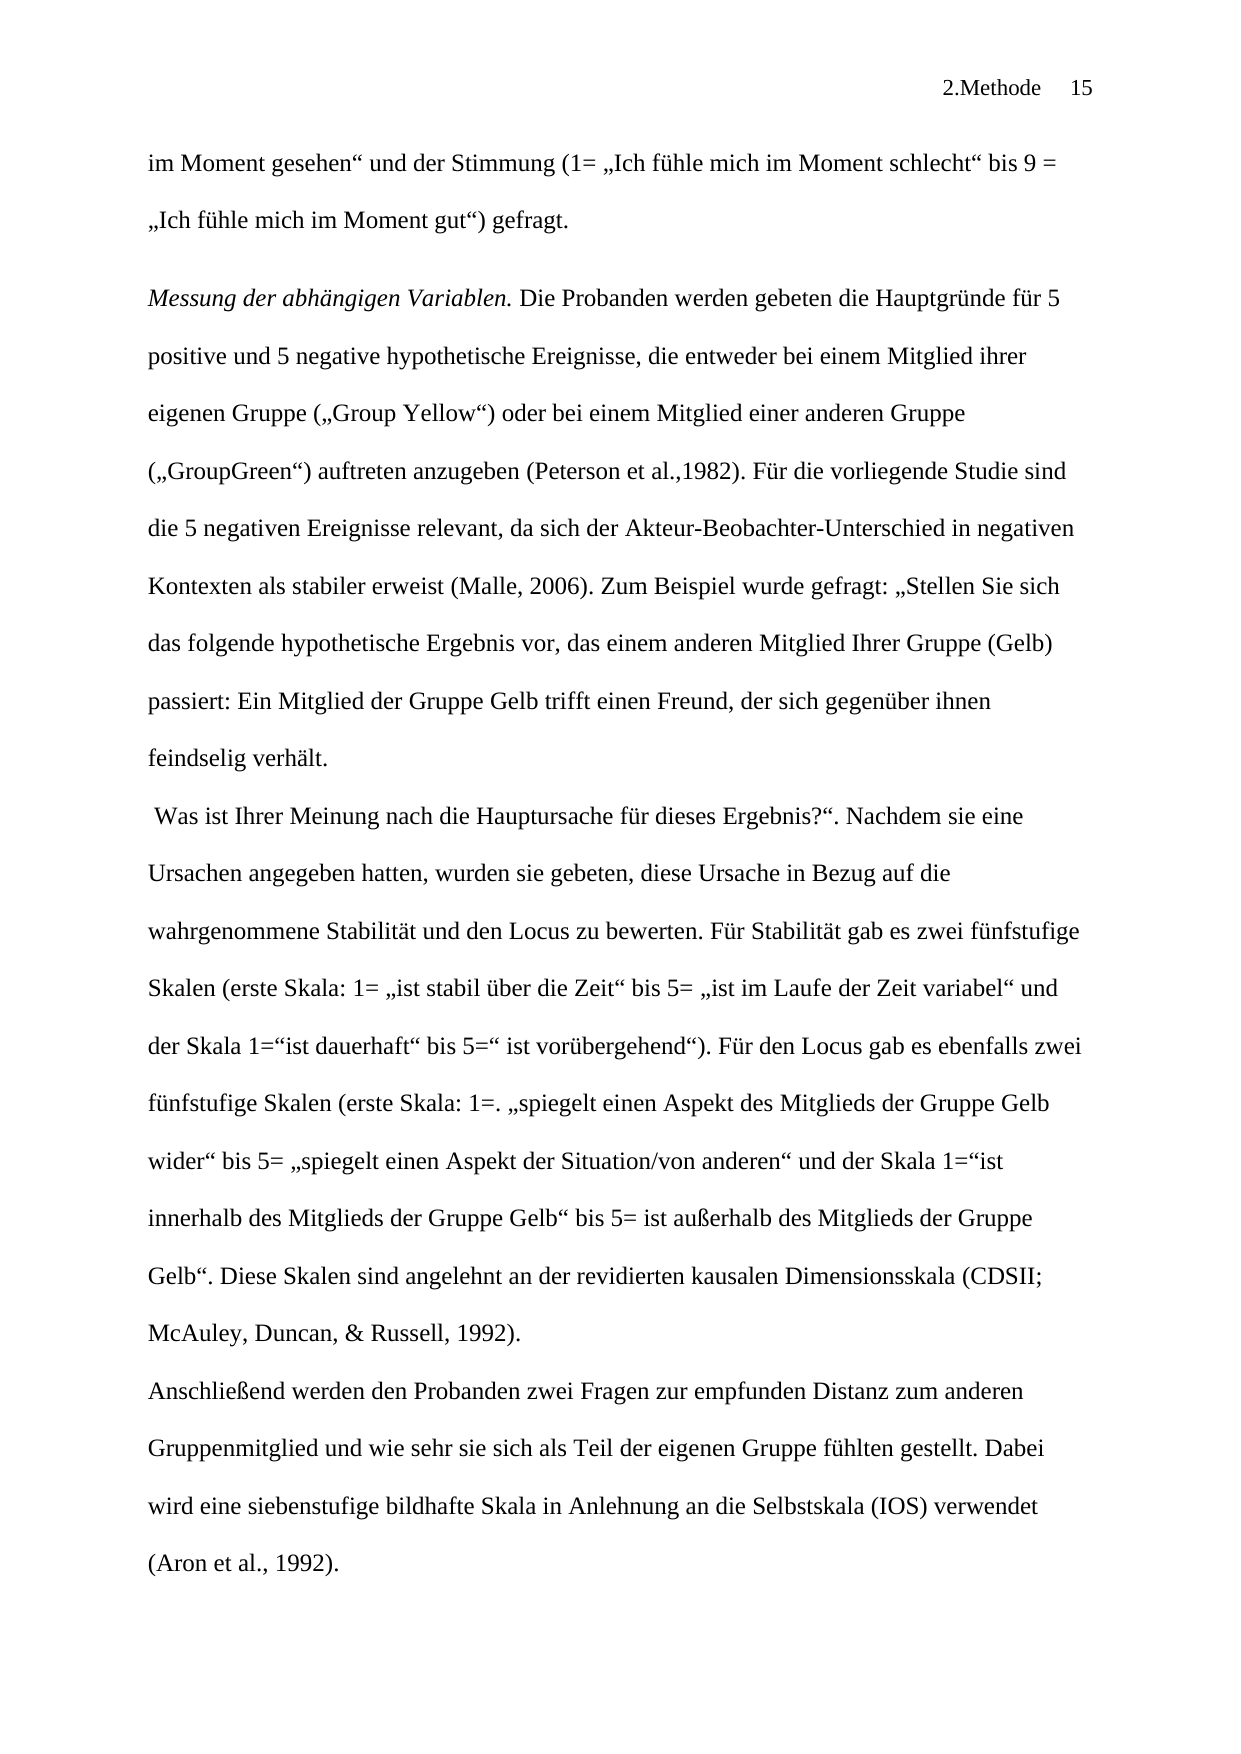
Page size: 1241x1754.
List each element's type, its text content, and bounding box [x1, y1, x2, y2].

text Anschließend werden den Probanden zwei Fragen zur empfunden Distanz zum anderen Gruppenmitglied und wie sehr sie sich als Teil der eigenen Gruppe fühlten gestellt. Dabei wird eine siebenstufige bildhafte Skala in Anlehnung an die Selbstskala (IOS) verwendet (Aron et al., 1992). [148, 1376, 1093, 1577]
text Was ist Ihrer Meinung nach die Hauptursache für dieses Ergebnis?“. Nachdem sie eine Ursachen angegeben hatten, wurden sie gebeten, diese Ursache in Bezug auf die wahrgenommene Stabilität und den Locus zu bewerten. Für Stabilität gab es zwei fünfstufige Skalen (erste Skala: 1= „ist stabil über die Zeit“ bis 5= „ist im Laufe der Zeit variabel“ und der Skala 1=“ist dauerhaft“ bis 5=“ ist vorübergehend“). Für den Locus gab es ebenfalls zwei fünfstufige Skalen (erste Skala: 1=. „spiegelt einen Aspekt des Mitglieds der Gruppe Gelb wider“ bis 5= „spiegelt einen Aspekt der Situation/von anderen“ und der Skala 1=“ist innerhalb des Mitglieds der Gruppe Gelb“ bis 5= ist außerhalb des Mitglieds der Gruppe Gelb“. Diese Skalen sind angelehnt an der revidierten kausalen Dimensionsskala (CDSII; McAuley, Duncan, & Russell, 1992). [148, 801, 1093, 1347]
text Messung der abhängigen Variablen. Die Probanden werden gebeten die Hauptgründe für 5 positive und 5 negative hypothetische Ereignisse, die entweder bei einem Mitglied ihrer eigenen Gruppe („Group Yellow“) oder bei einem Mitglied einer anderen Gruppe („GroupGreen“) auftreten anzugeben (Peterson et al.,1982). Für die vorliegende Studie sind die 5 negativen Ereignisse relevant, da sich der Akteur-Beobachter-Unterschied in negativen Kontexten als stabiler erweist (Malle, 2006). Zum Beispiel wurde gefragt: „Stellen Sie sich das folgende hypothetische Ergebnis vor, das einem anderen Mitglied Ihrer Gruppe (Gelb) passiert: Ein Mitglied der Gruppe Gelb trifft einen Freund, der sich gegenüber ihnen feindselig verhält. [148, 283, 1093, 772]
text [148, 148, 1093, 234]
